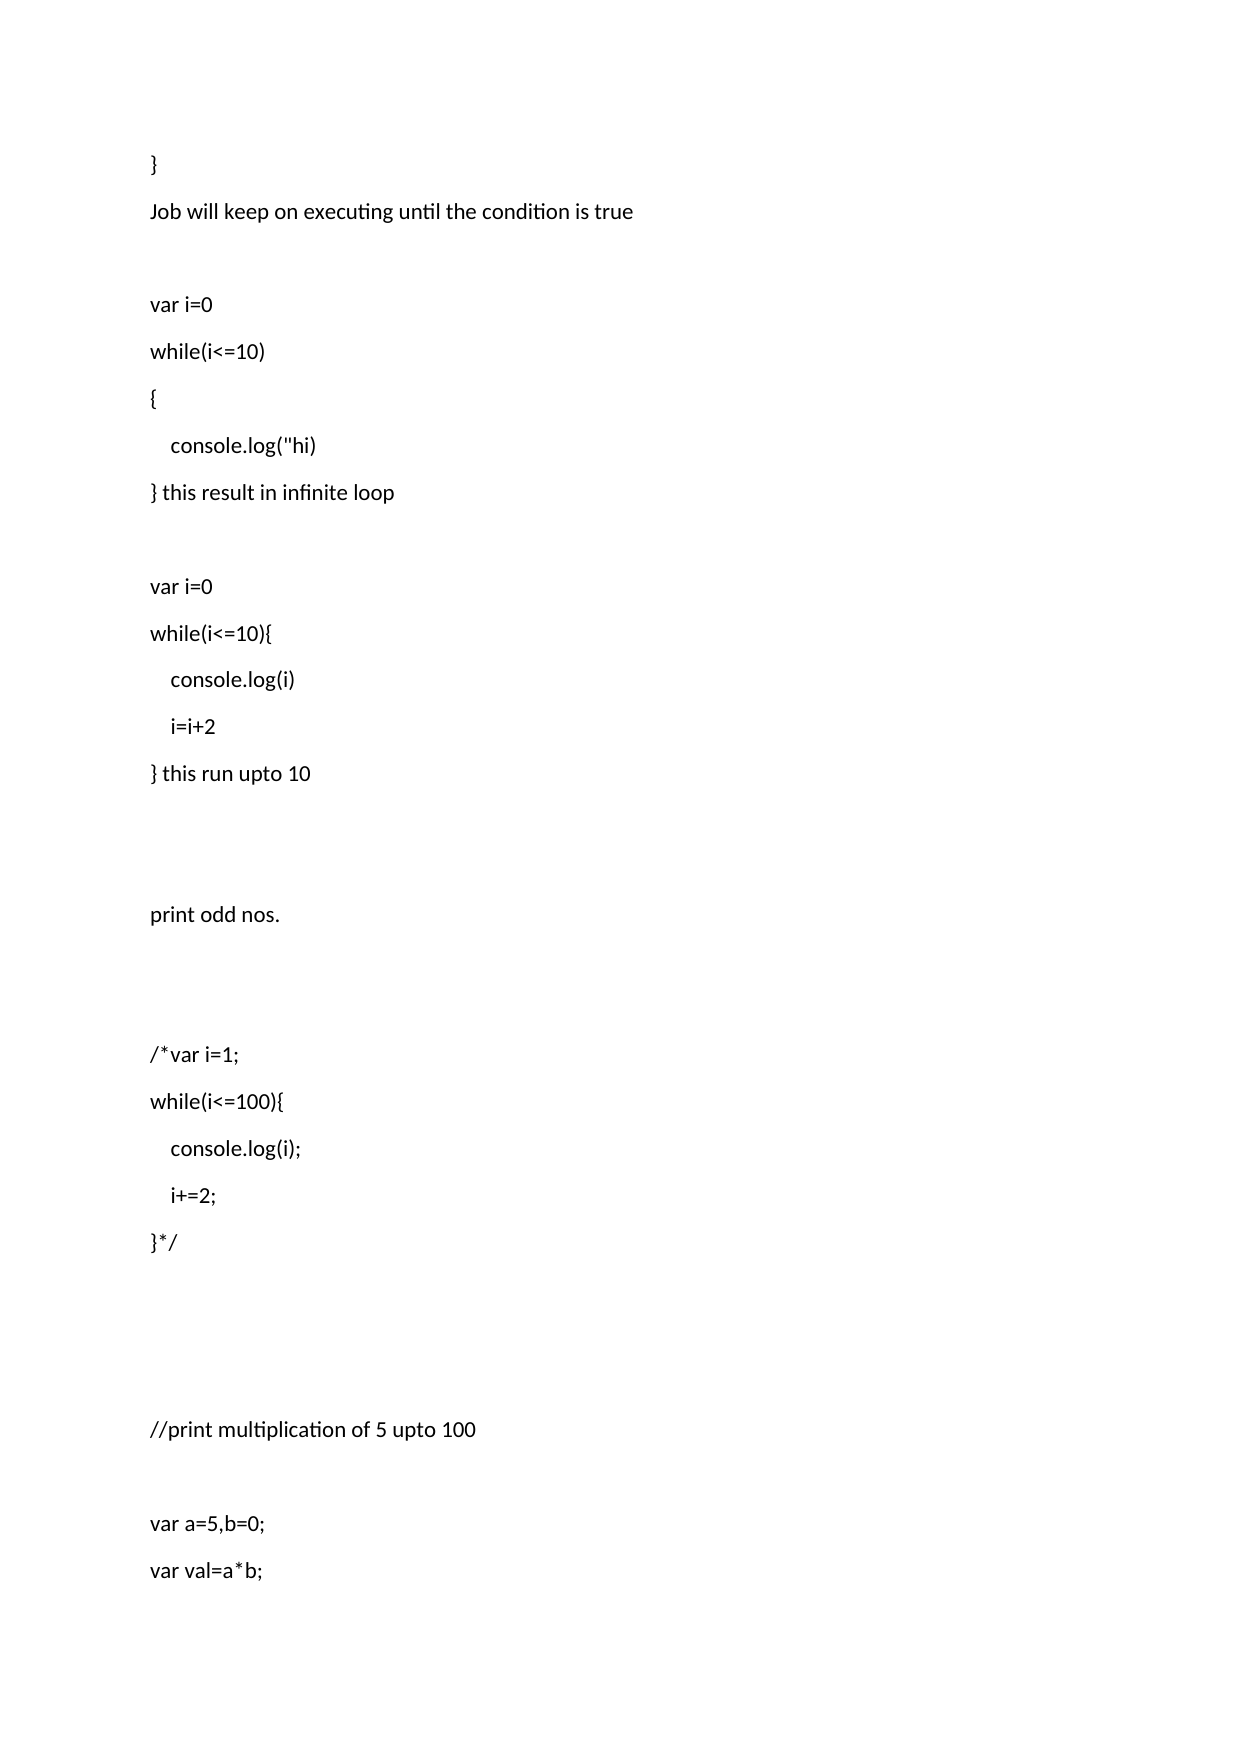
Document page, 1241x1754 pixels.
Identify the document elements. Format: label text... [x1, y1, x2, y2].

text } this result in infinite loop [150, 478, 1090, 506]
text print odd nos. [150, 900, 1090, 928]
text var val=a*b; [150, 1556, 1090, 1584]
text } [150, 150, 1090, 178]
text while(i<=10) [150, 337, 1090, 366]
text console.log("hi) [150, 431, 1090, 459]
text var i=0 [150, 291, 1090, 319]
text } this run upto 10 [150, 759, 1090, 787]
text Job will keep on executing until the condition is true [150, 197, 1090, 225]
text var a=5,b=0; [150, 1509, 1090, 1537]
text console.log(i); [150, 1134, 1090, 1162]
text i+=2; [150, 1181, 1090, 1209]
text //print multiplication of 5 upto 100 [150, 1416, 1090, 1444]
text while(i<=10){ [150, 619, 1090, 647]
text while(i<=100){ [150, 1087, 1090, 1116]
text }*/ [150, 1228, 1090, 1256]
text var i=0 [150, 572, 1090, 600]
text /*var i=1; [150, 1041, 1090, 1069]
text console.log(i) [150, 666, 1090, 694]
text { [150, 384, 1090, 412]
text i=i+2 [150, 712, 1090, 741]
